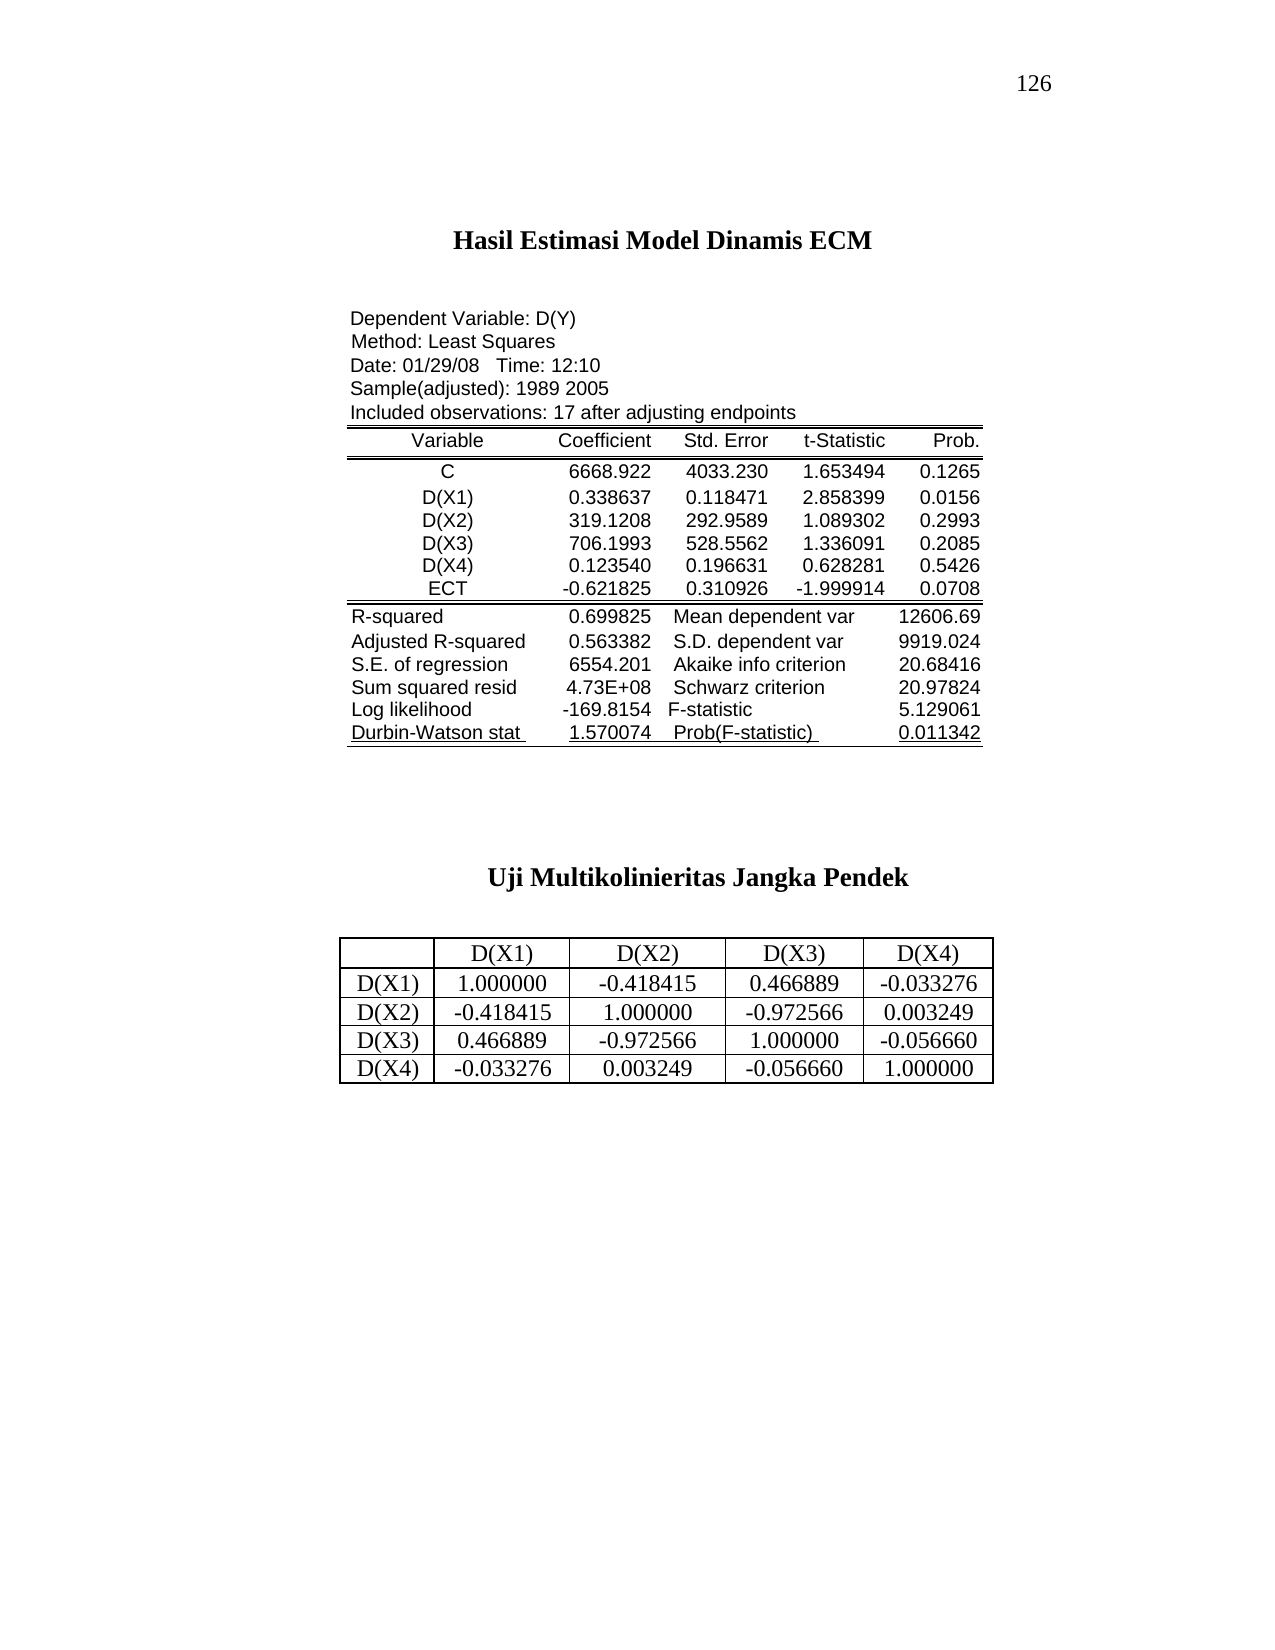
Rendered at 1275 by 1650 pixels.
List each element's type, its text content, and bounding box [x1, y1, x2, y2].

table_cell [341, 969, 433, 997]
text Date: 01/29/08 Time: 12:10 [350, 353, 986, 376]
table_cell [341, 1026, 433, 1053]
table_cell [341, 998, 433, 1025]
subtitle Hasil Estimasi Model Dinamis ECM [453, 224, 986, 255]
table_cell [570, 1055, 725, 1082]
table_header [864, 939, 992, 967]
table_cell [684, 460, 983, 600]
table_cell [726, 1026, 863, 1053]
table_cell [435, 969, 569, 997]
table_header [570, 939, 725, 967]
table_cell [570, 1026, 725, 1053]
text Sample(adjusted): 1989 2005 [350, 377, 986, 400]
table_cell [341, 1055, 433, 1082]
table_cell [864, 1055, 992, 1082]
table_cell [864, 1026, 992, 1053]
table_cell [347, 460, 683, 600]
text Dependent Variable: D(Y) Method: Least Squares [350, 306, 652, 352]
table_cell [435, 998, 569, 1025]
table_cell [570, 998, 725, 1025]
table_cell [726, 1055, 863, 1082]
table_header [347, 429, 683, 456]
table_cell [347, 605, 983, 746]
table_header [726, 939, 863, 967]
text Included observations: 17 after adjusting endpoints [350, 401, 986, 424]
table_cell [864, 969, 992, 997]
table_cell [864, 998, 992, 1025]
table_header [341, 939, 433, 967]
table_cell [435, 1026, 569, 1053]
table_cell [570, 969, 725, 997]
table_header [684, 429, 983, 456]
subtitle Uji Multikolinieritas Jangka Pendek [487, 861, 986, 892]
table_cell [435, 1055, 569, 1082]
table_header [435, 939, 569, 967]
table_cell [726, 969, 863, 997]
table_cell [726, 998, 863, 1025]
